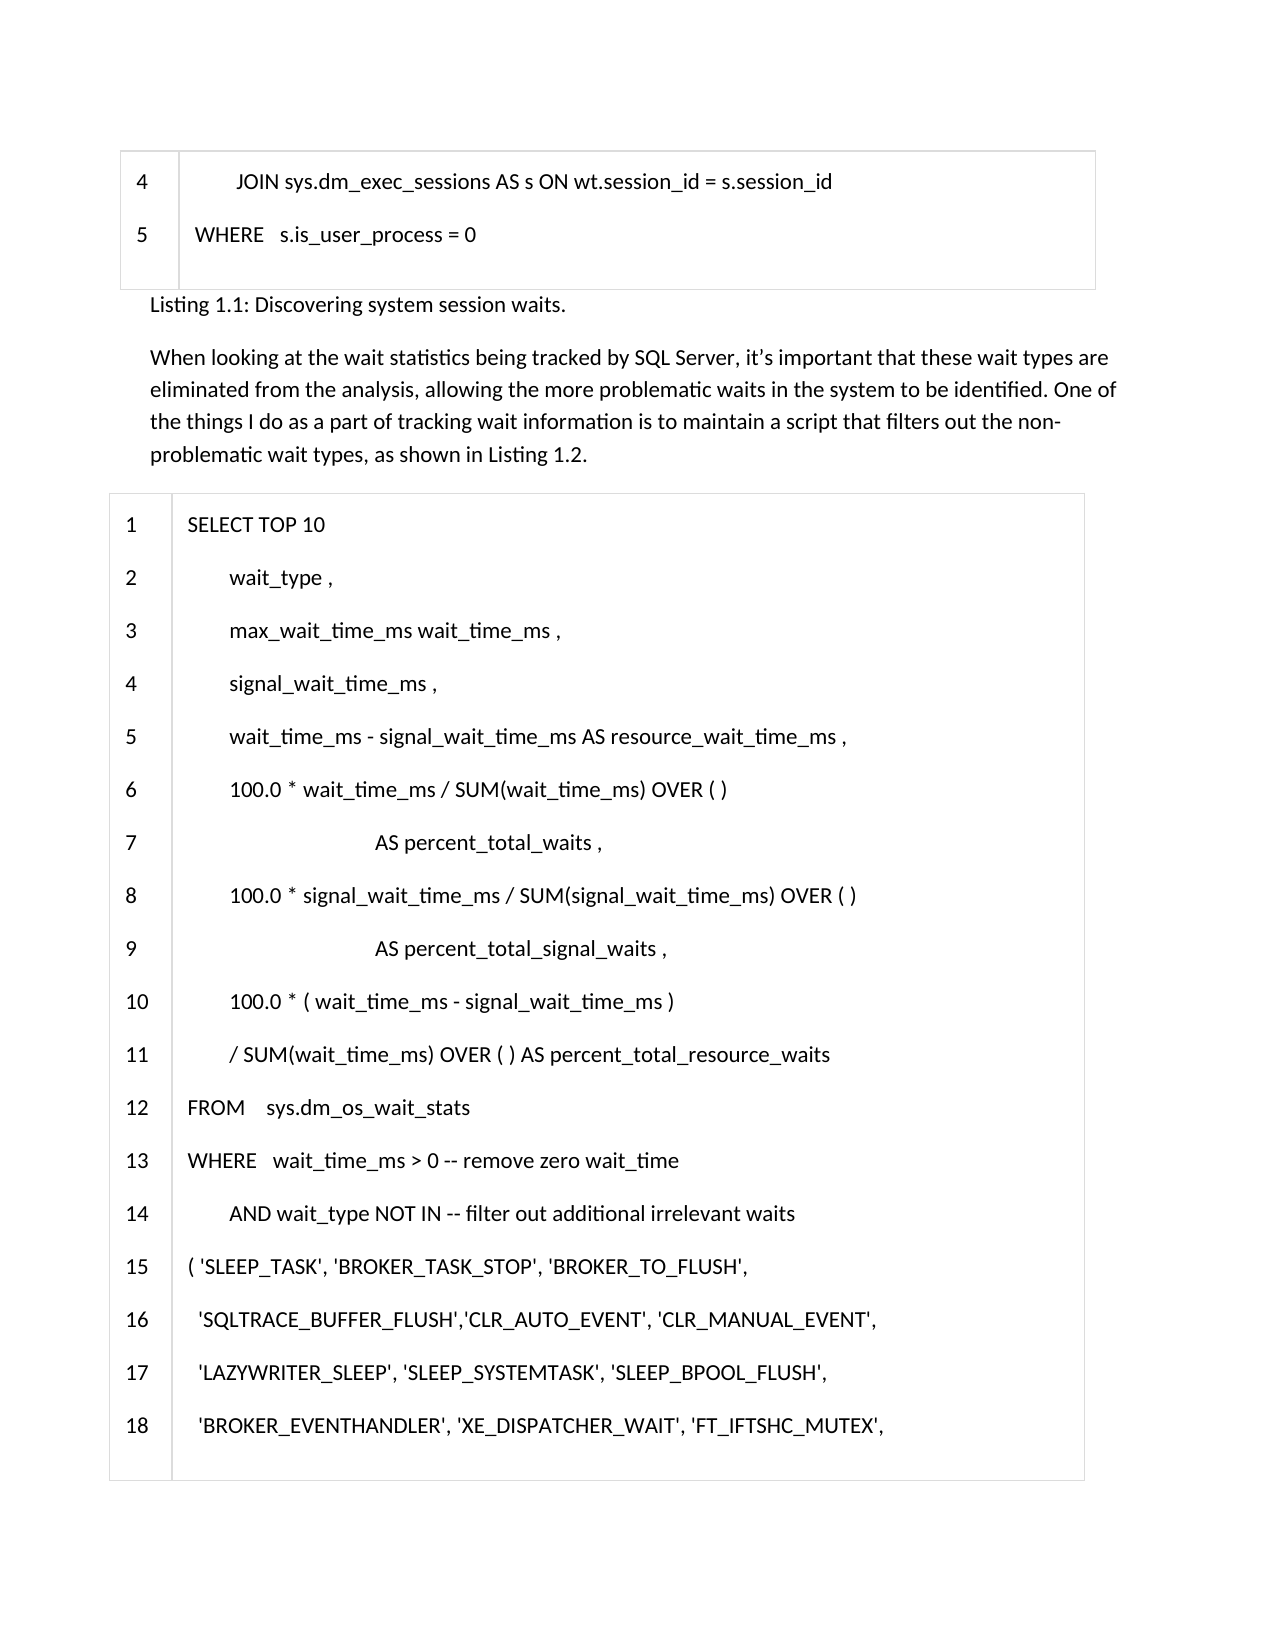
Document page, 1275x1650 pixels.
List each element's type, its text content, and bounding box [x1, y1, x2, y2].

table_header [173, 494, 1084, 1479]
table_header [180, 152, 1095, 288]
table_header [110, 494, 171, 1479]
text Listing 1.1: Discovering system session waits. [150, 290, 1125, 318]
text When looking at the wait statistics being tracked by SQL Server, it’s important that these wait types are eliminated from the analysis, allowing the more problematic waits in the system to be identified. One of the things I do as a part of tracking wait information is to maintain a script that filters out the non-problematic wait types, as shown in Listing 1.2. [150, 343, 1125, 468]
table_header 1 2 3 4 5 [121, 152, 178, 288]
